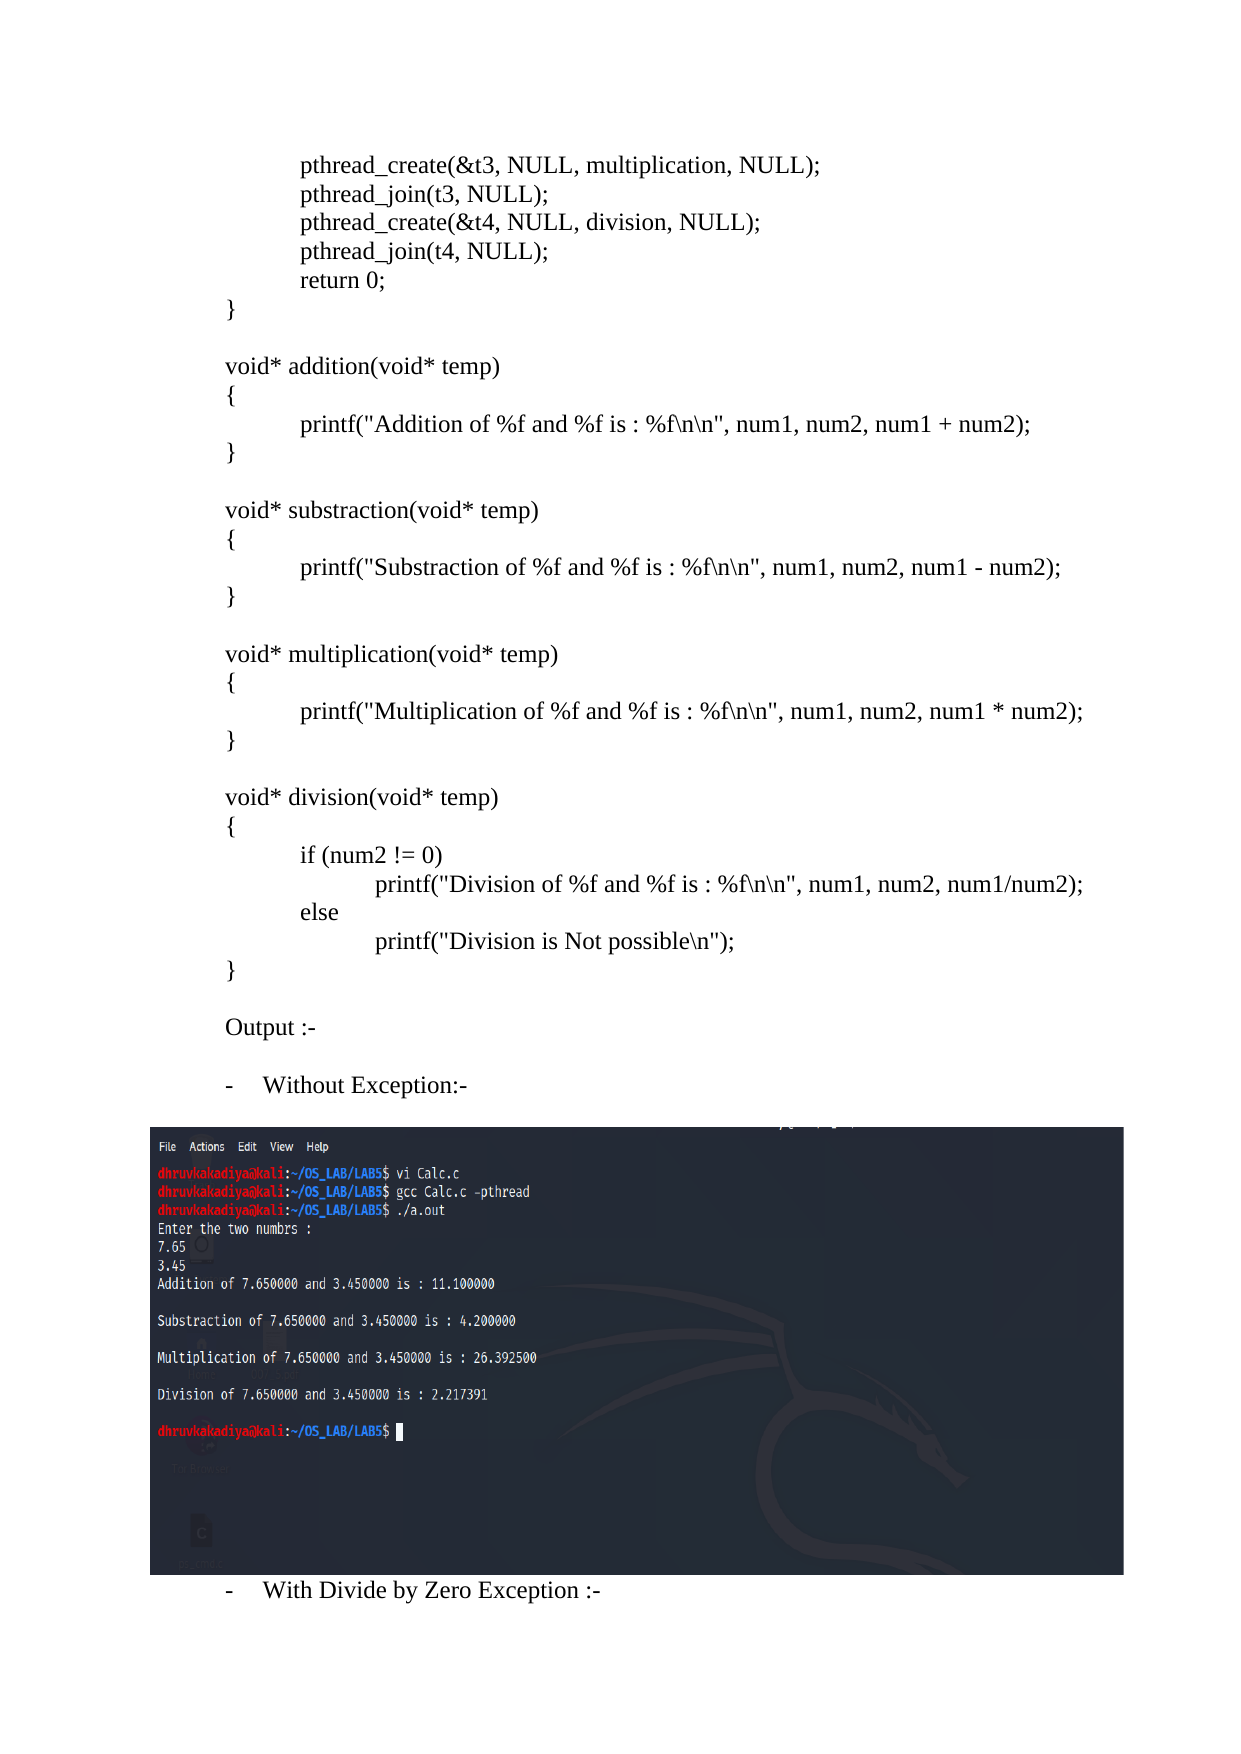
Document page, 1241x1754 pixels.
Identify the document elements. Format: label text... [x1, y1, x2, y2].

text { [150, 380, 1090, 409]
text void* addition(void* temp) [150, 351, 1090, 380]
text pthread_join(t3, NULL); [150, 179, 1090, 207]
text printf("Division of %f and %f is : %f\n\n", num1, num2, num1/num2); [150, 869, 1090, 897]
text return 0; [150, 265, 1090, 294]
text printf("Addition of %f and %f is : %f\n\n", num1, num2, num1 + num2); [150, 409, 1090, 437]
picture [150, 1127, 1124, 1575]
text else [150, 897, 1090, 926]
text pthread_create(&t4, NULL, division, NULL); [150, 207, 1090, 236]
text } [150, 725, 1090, 754]
text void* substraction(void* temp) [150, 495, 1090, 524]
text pthread_create(&t3, NULL, multiplication, NULL); [150, 150, 1090, 179]
text printf("Division is Not possible\n"); [150, 926, 1090, 955]
text void* division(void* temp) [150, 782, 1090, 811]
text { [150, 524, 1090, 552]
text } [150, 294, 1090, 322]
text if (num2 != 0) [150, 840, 1090, 869]
text printf("Multiplication of %f and %f is : %f\n\n", num1, num2, num1 * num2); [150, 696, 1090, 725]
list Without Exception:- [225, 1070, 1090, 1099]
text Output :- [150, 1012, 1090, 1041]
text { [150, 811, 1090, 840]
text void* multiplication(void* temp) [150, 639, 1090, 667]
text pthread_join(t4, NULL); [150, 236, 1090, 265]
text { [150, 667, 1090, 696]
text } [150, 581, 1090, 610]
text } [150, 955, 1090, 984]
list With Divide by Zero Exception :- [225, 1575, 1090, 1603]
text printf("Substraction of %f and %f is : %f\n\n", num1, num2, num1 - num2); [150, 552, 1090, 581]
text } [150, 437, 1090, 466]
